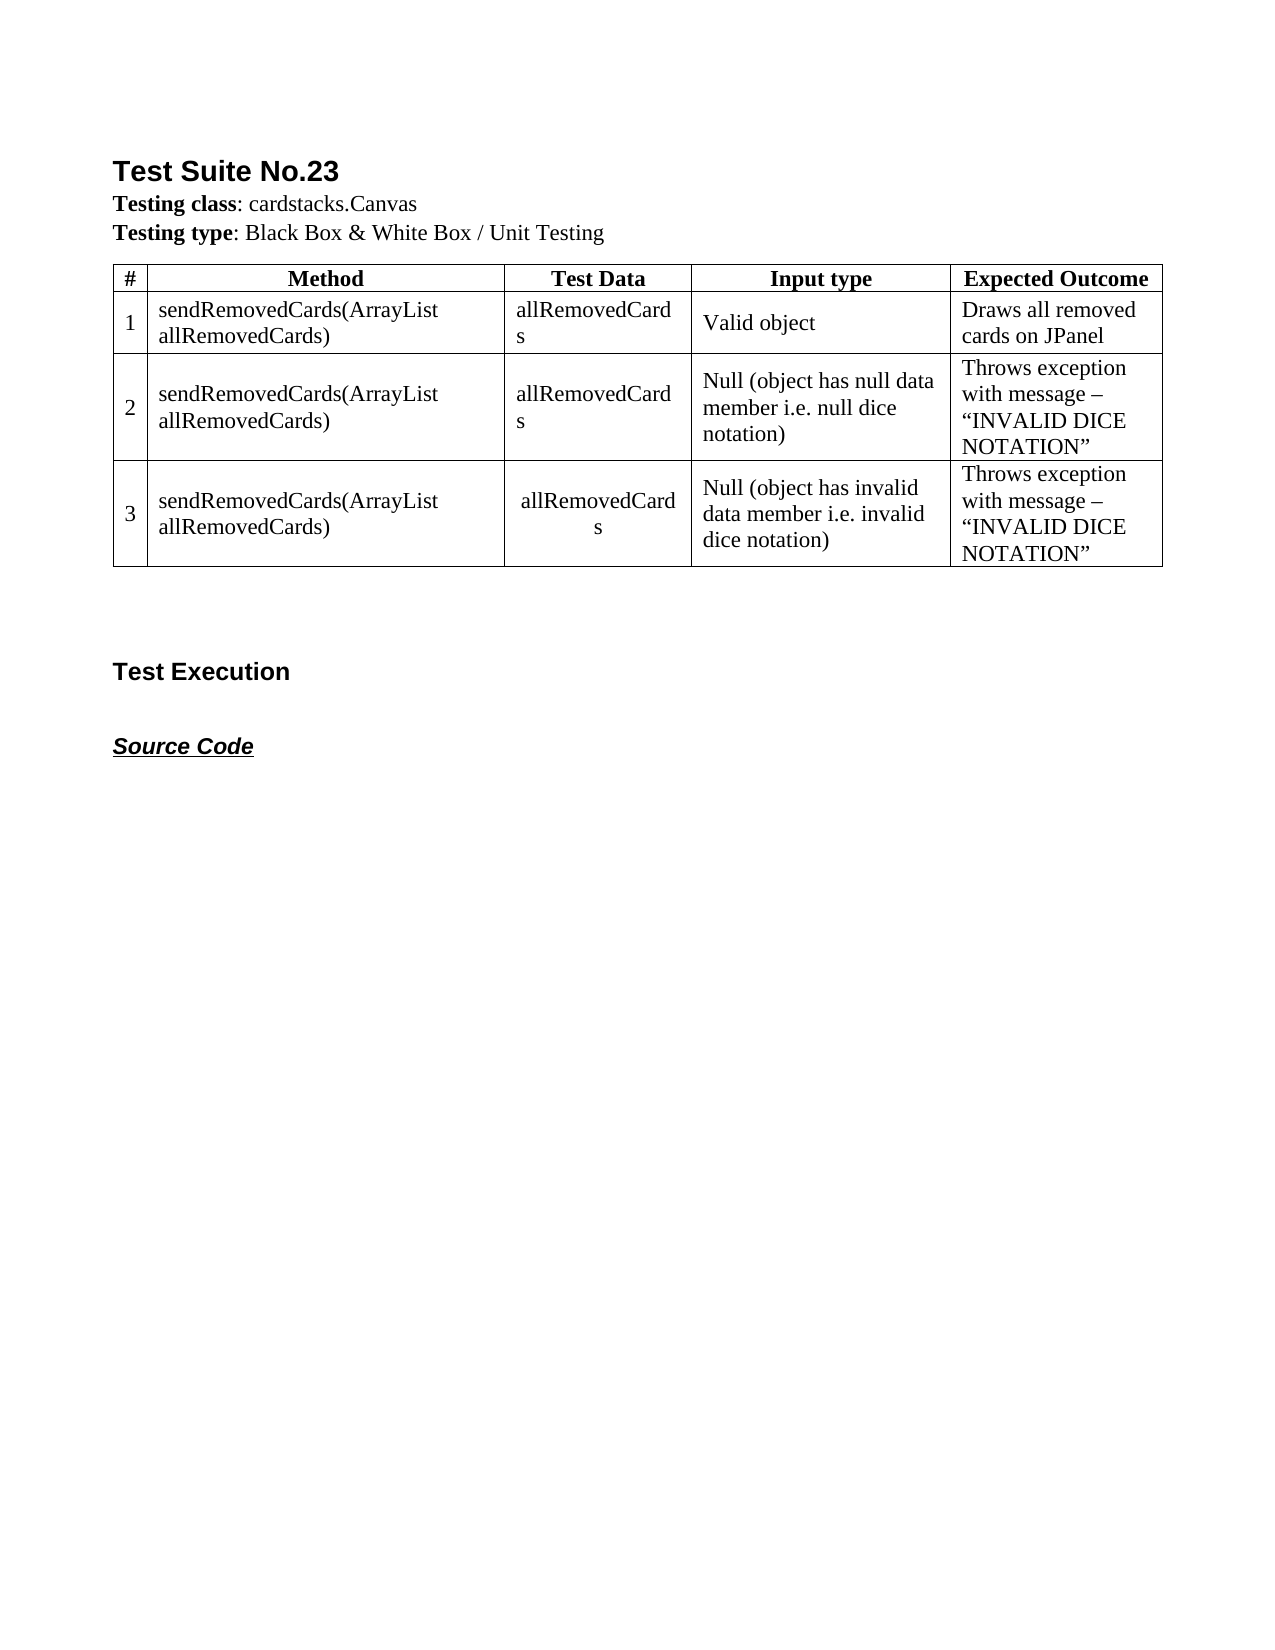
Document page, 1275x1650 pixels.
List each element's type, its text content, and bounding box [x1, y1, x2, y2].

table_cell sendRemovedCards(ArrayList allRemovedCards) [148, 461, 504, 566]
table_cell 3 [114, 461, 147, 566]
table_cell 2 [114, 354, 147, 459]
subtitle Test Suite No.23 [112, 154, 1162, 188]
table_cell Draws all removed cards on JPanel [951, 292, 1162, 353]
table_cell sendRemovedCards(ArrayList allRemovedCards) [148, 354, 504, 459]
table_cell 1 [114, 292, 147, 353]
table_cell Null (object has invalid data member i.e. invalid dice notation) [692, 461, 950, 566]
table_cell allRemovedCards [505, 292, 691, 353]
subtitle Source Code [112, 733, 1162, 760]
table_cell sendRemovedCards(ArrayList allRemovedCards) [148, 292, 504, 353]
table_cell Valid object [692, 292, 950, 353]
text Testing class: cardstacks.Canvas Testing type: Black Box & White Box / Unit Testing [112, 190, 1162, 245]
table_header Test Data [505, 265, 691, 291]
table_cell Throws exception with message – “INVALID DICE NOTATION” [951, 354, 1162, 459]
table_header Input type [692, 265, 950, 291]
table_cell Throws exception with message – “INVALID DICE NOTATION” [951, 461, 1162, 566]
table_header Method [148, 265, 504, 291]
table_cell allRemovedCards [505, 354, 691, 459]
table_cell allRemovedCards [505, 461, 691, 566]
table_header # [114, 265, 147, 291]
subtitle Test Execution [112, 657, 1162, 686]
table_cell Null (object has null data member i.e. null dice notation) [692, 354, 950, 459]
table_header Expected Outcome [951, 265, 1162, 291]
